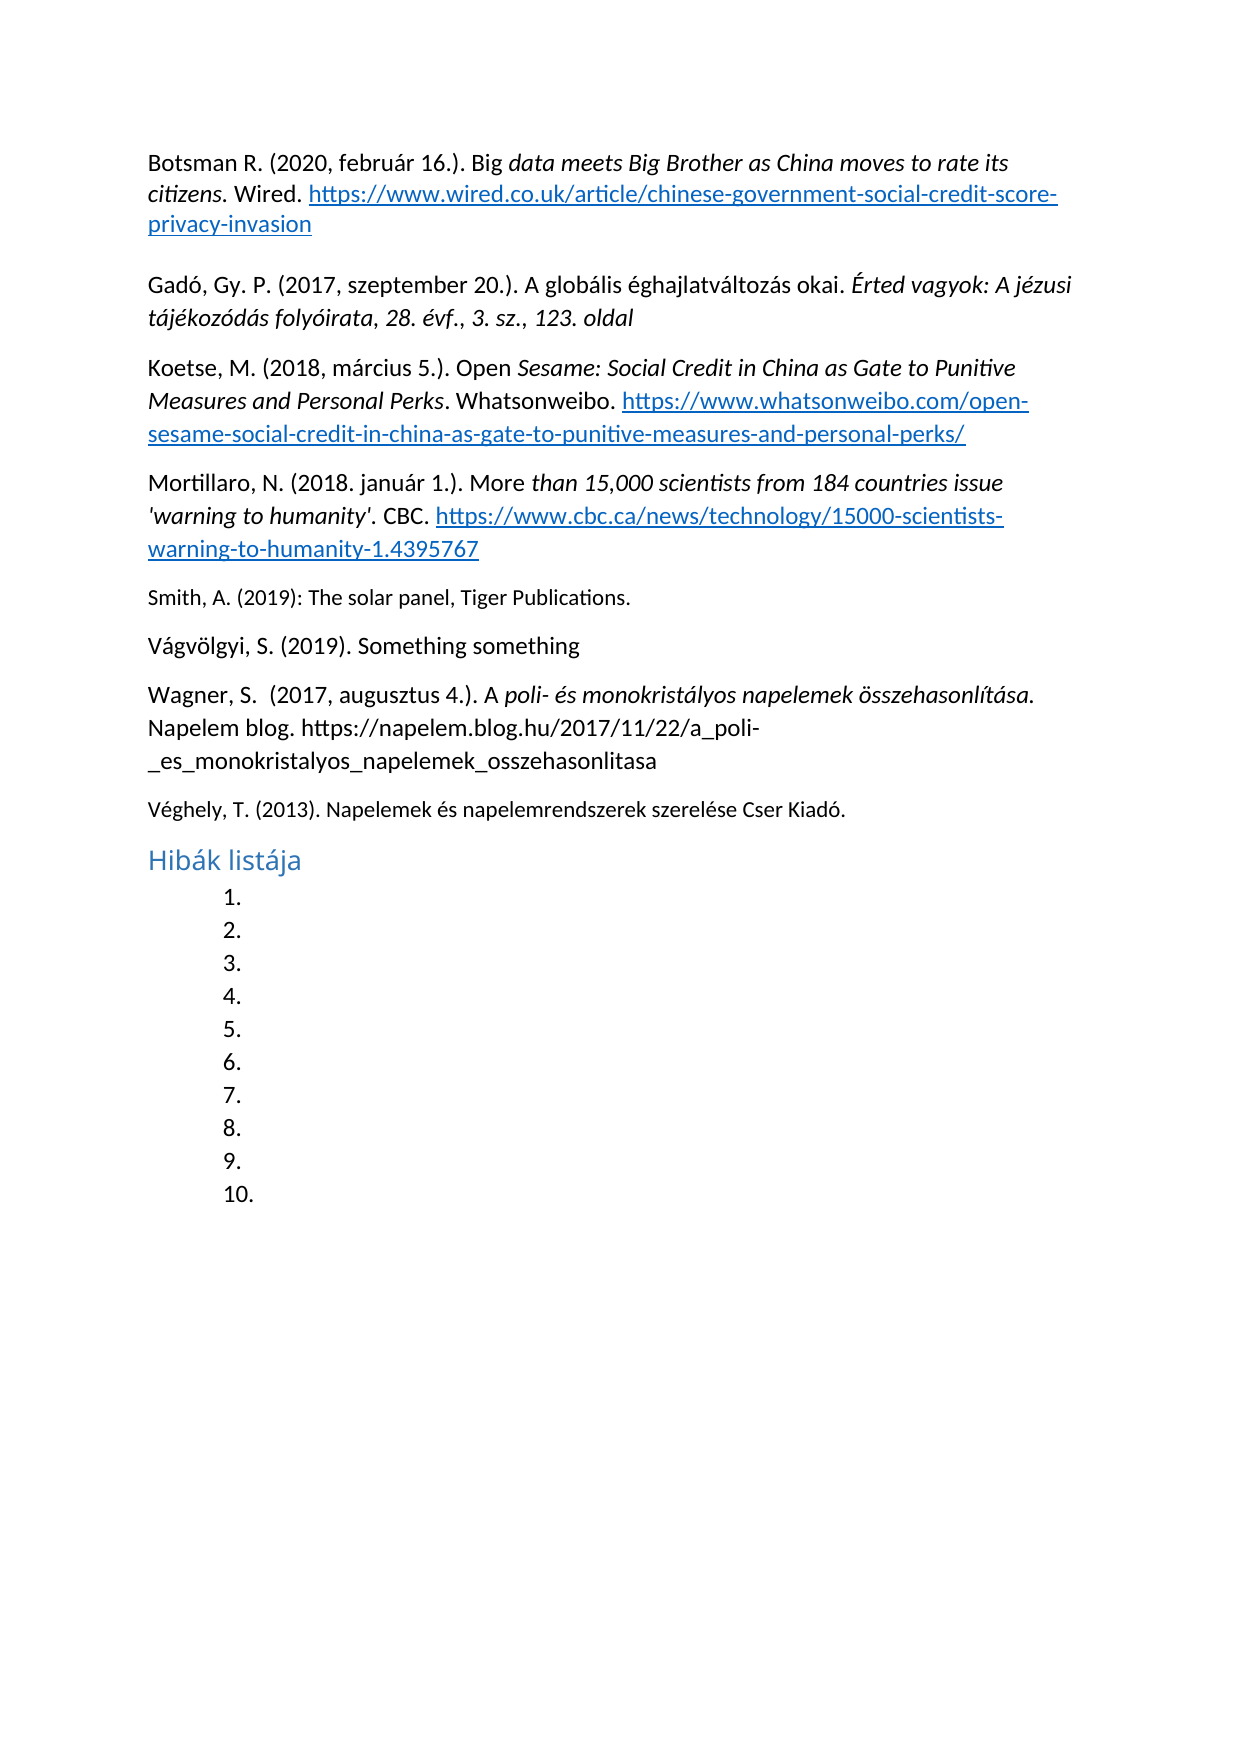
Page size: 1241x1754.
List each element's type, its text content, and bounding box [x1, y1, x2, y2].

text globális éghajlatváltozás okai. Érted vagyok: A jézusi tájékozódás [148, 270, 1093, 333]
text poli- és monokristályos napelemek összehasonlítása. Napelem blog. https://napelem.blog.hu/2017/11/22/a_poli-_es_monokristalyos_napelemek_osszehasonlitasa [148, 679, 1093, 776]
text than 15,000 scientists from 184 countries issue 'warning to humanity'. CBC. https://www.cbc.ca/news/technology/15000-scientists-warning-to-humanity-1.4395767 [148, 468, 1093, 564]
subtitle Hibák listája [148, 842, 1093, 879]
text Vágvölgyi, S. (2019). Something something [148, 630, 1093, 660]
text data meets Big Brother as China moves to rate its citizens. Wired. https://www.wired.co.uk/article/chinese-government-social-credit-score-privacy-invasion [148, 148, 1093, 239]
text Sesame: Social Credit in China as Gate to Punitive Measures and Personal Perks. Whatsonweibo. https://www.whatsonweibo.com/open-sesame-social-credit-in-china-as-gate-to-punitive-measures-and-personal-perks/ [148, 352, 1093, 448]
